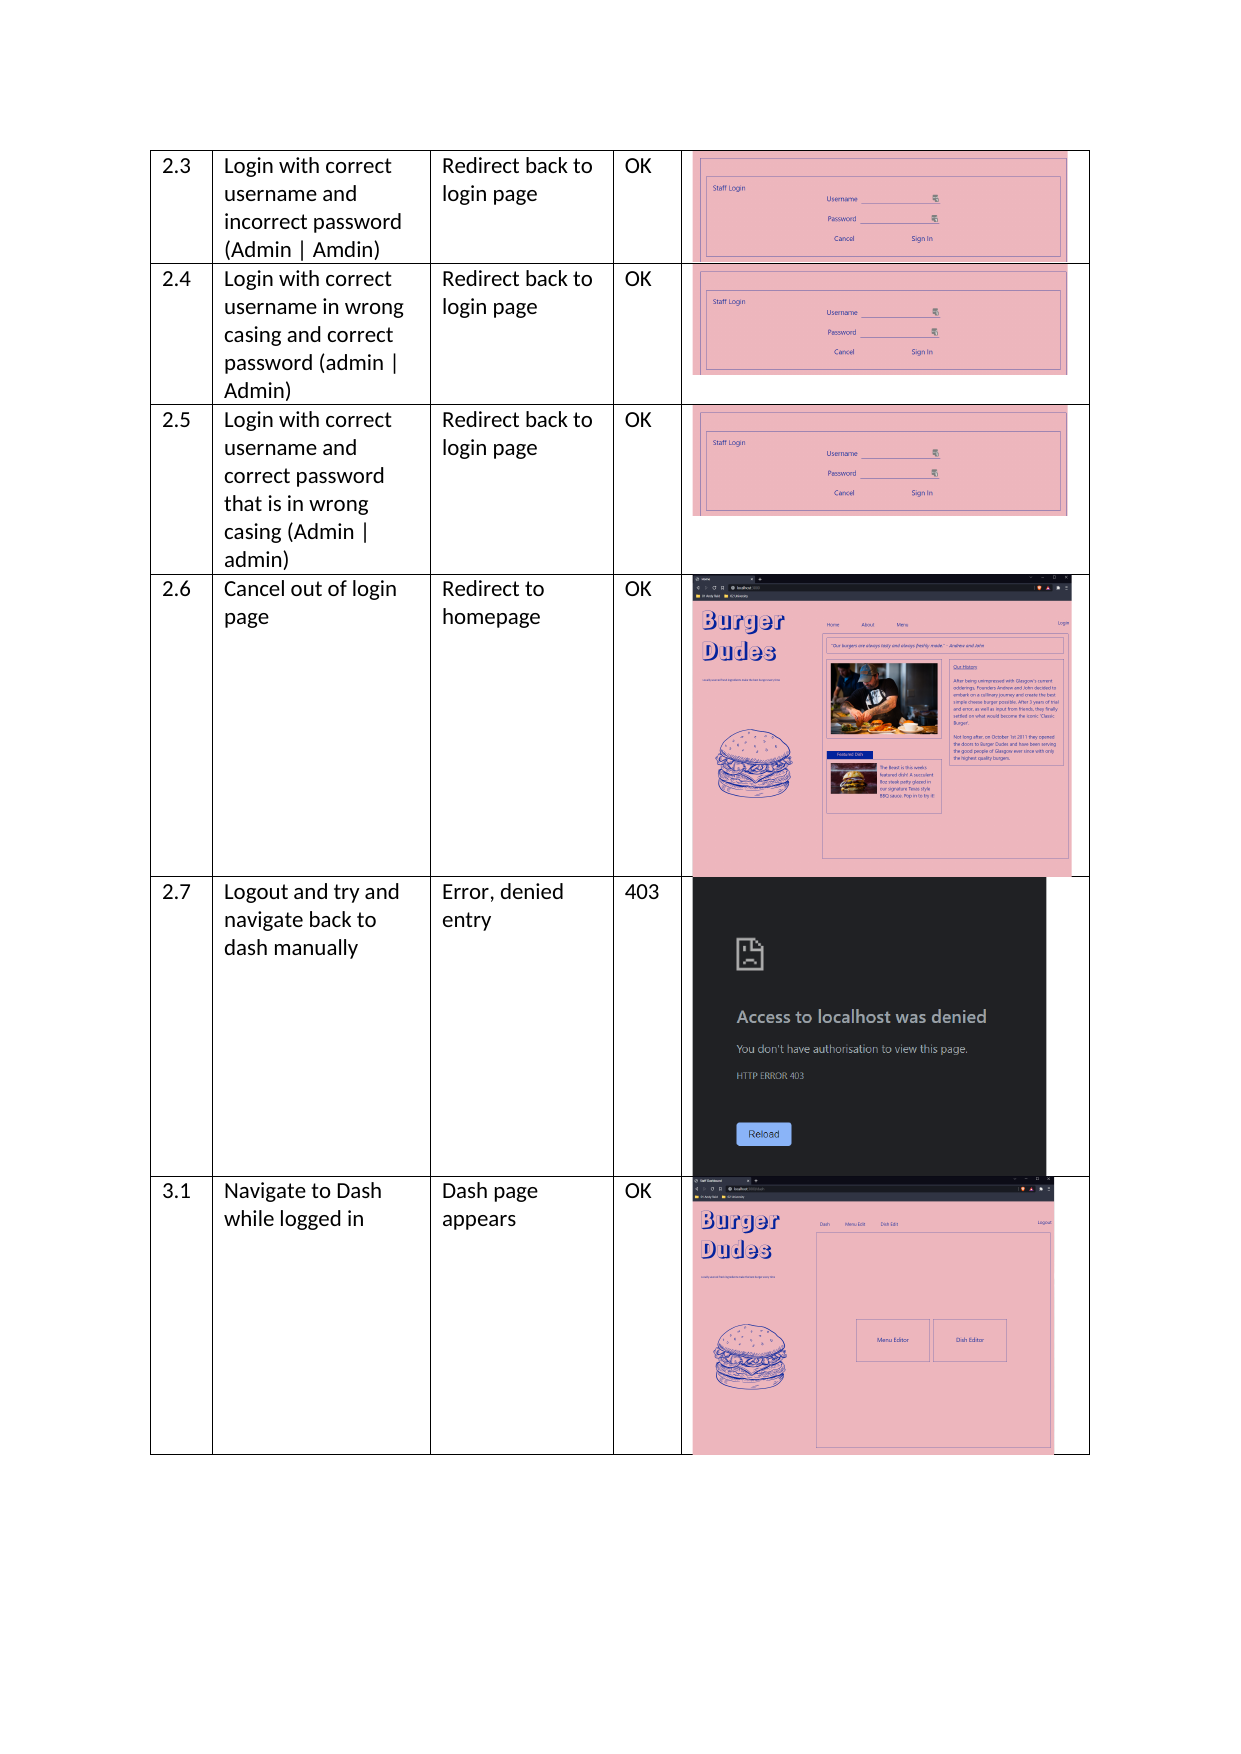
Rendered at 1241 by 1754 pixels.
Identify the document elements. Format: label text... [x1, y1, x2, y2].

table_cell OK [614, 1177, 681, 1454]
picture [692, 151, 1068, 262]
table_cell Login with correct username and incorrect password (Admin | Amdin) [213, 151, 430, 263]
picture [692, 264, 1068, 375]
table_cell [682, 264, 1089, 404]
table_cell [1055, 1177, 1089, 1454]
table_cell Dash page appears [431, 1177, 613, 1454]
table_cell Error, denied entry [431, 877, 613, 1176]
table_cell OK [614, 575, 681, 876]
table_cell Login with correct username and correct password that is in wrong casing (Admin | admin) [213, 405, 430, 573]
table_cell OK [614, 264, 681, 404]
table_cell OK [614, 405, 681, 573]
table_cell [682, 1177, 692, 1454]
table_cell Redirect back to login page [431, 264, 613, 404]
table_cell 2.5 [151, 405, 212, 573]
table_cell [431, 151, 613, 263]
table_cell Navigate to Dash while logged in [213, 1177, 430, 1454]
table_cell [1047, 877, 1089, 1176]
table_cell [682, 405, 1089, 573]
picture [692, 405, 1068, 516]
table_cell [682, 151, 1089, 263]
table_cell 2.6 [151, 575, 212, 876]
table_cell Redirect to homepage [431, 575, 613, 876]
table_cell Cancel out of login page [213, 575, 430, 876]
table_cell Logout and try and navigate back to dash manually [213, 877, 430, 1176]
table_cell 403 [614, 877, 681, 1176]
table_cell Redirect back to login page [431, 405, 613, 573]
table_cell [1072, 575, 1089, 876]
table_cell OK [614, 151, 681, 263]
picture [692, 574, 1072, 1455]
table_cell 2.3 [151, 151, 212, 263]
table_cell [682, 877, 692, 1176]
table_cell 2.7 [151, 877, 212, 1176]
table_cell 2.4 [151, 264, 212, 404]
table_cell Login with correct username in wrong casing and correct password (admin | Admin) [213, 264, 430, 404]
table_cell 3.1 [151, 1177, 212, 1454]
table_cell [682, 575, 692, 876]
